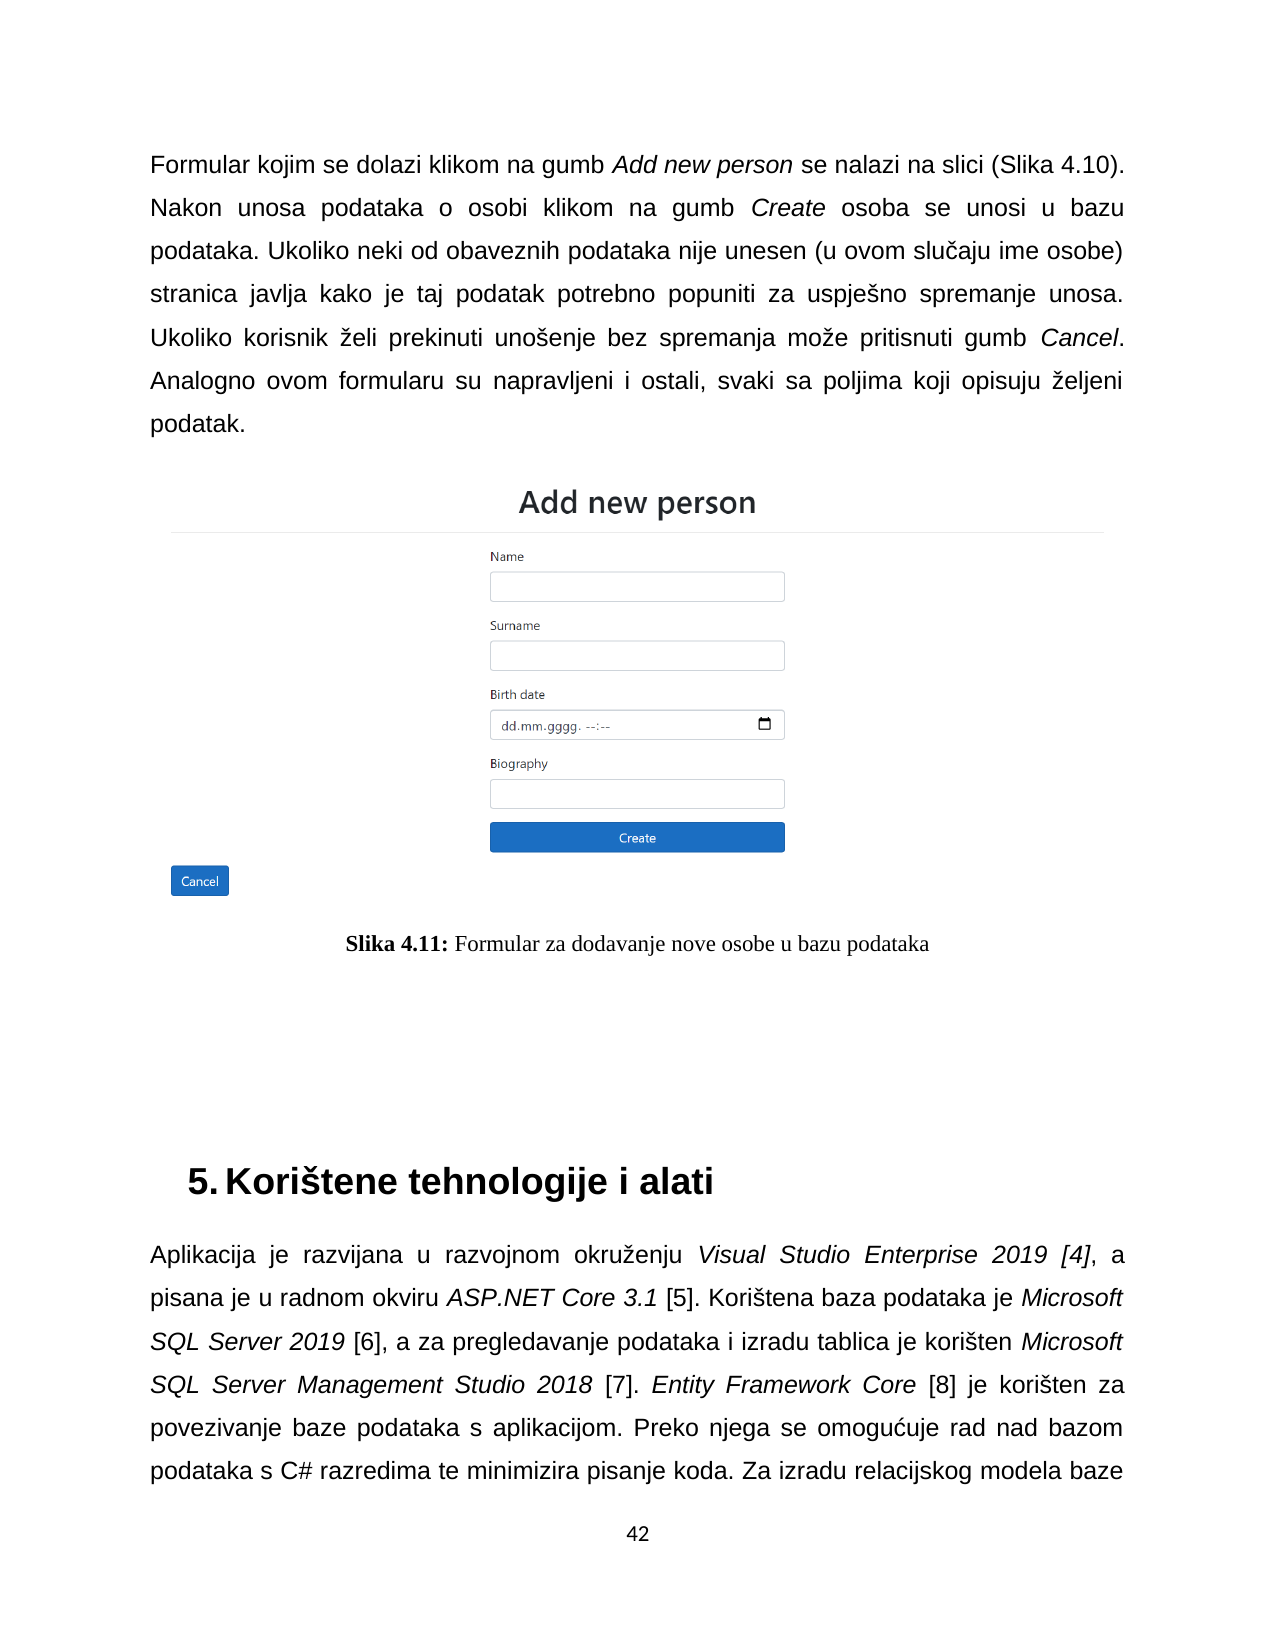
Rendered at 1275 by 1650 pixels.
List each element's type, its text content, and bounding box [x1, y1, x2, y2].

picture [162, 468, 1113, 900]
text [150, 1240, 1125, 1484]
list Korištene tehnologije i alati [187, 1159, 1125, 1202]
text Formular kojim se dolazi klikom na gumb Add new person se nalazi na slici (Slika 4.10). Nakon unosa podataka o osobi klikom na gumb Create osoba se unosi u bazu podataka. Ukoliko neki od obaveznih podataka nije unesen (u ovom slučaju ime osobe) stranica javlja kako je taj podatak potrebno popuniti za uspješno spremanje unosa. Ukoliko korisnik želi prekinuti unošenje bez spremanja može pritisnuti gumb Cancel. Analogno ovom formularu su napravljeni i ostali, svaki sa poljima koji opisuju željeni podatak. [150, 150, 1125, 437]
text Slika 4.11: Formular za dodavanje nove osobe u bazu podataka [150, 930, 1125, 957]
